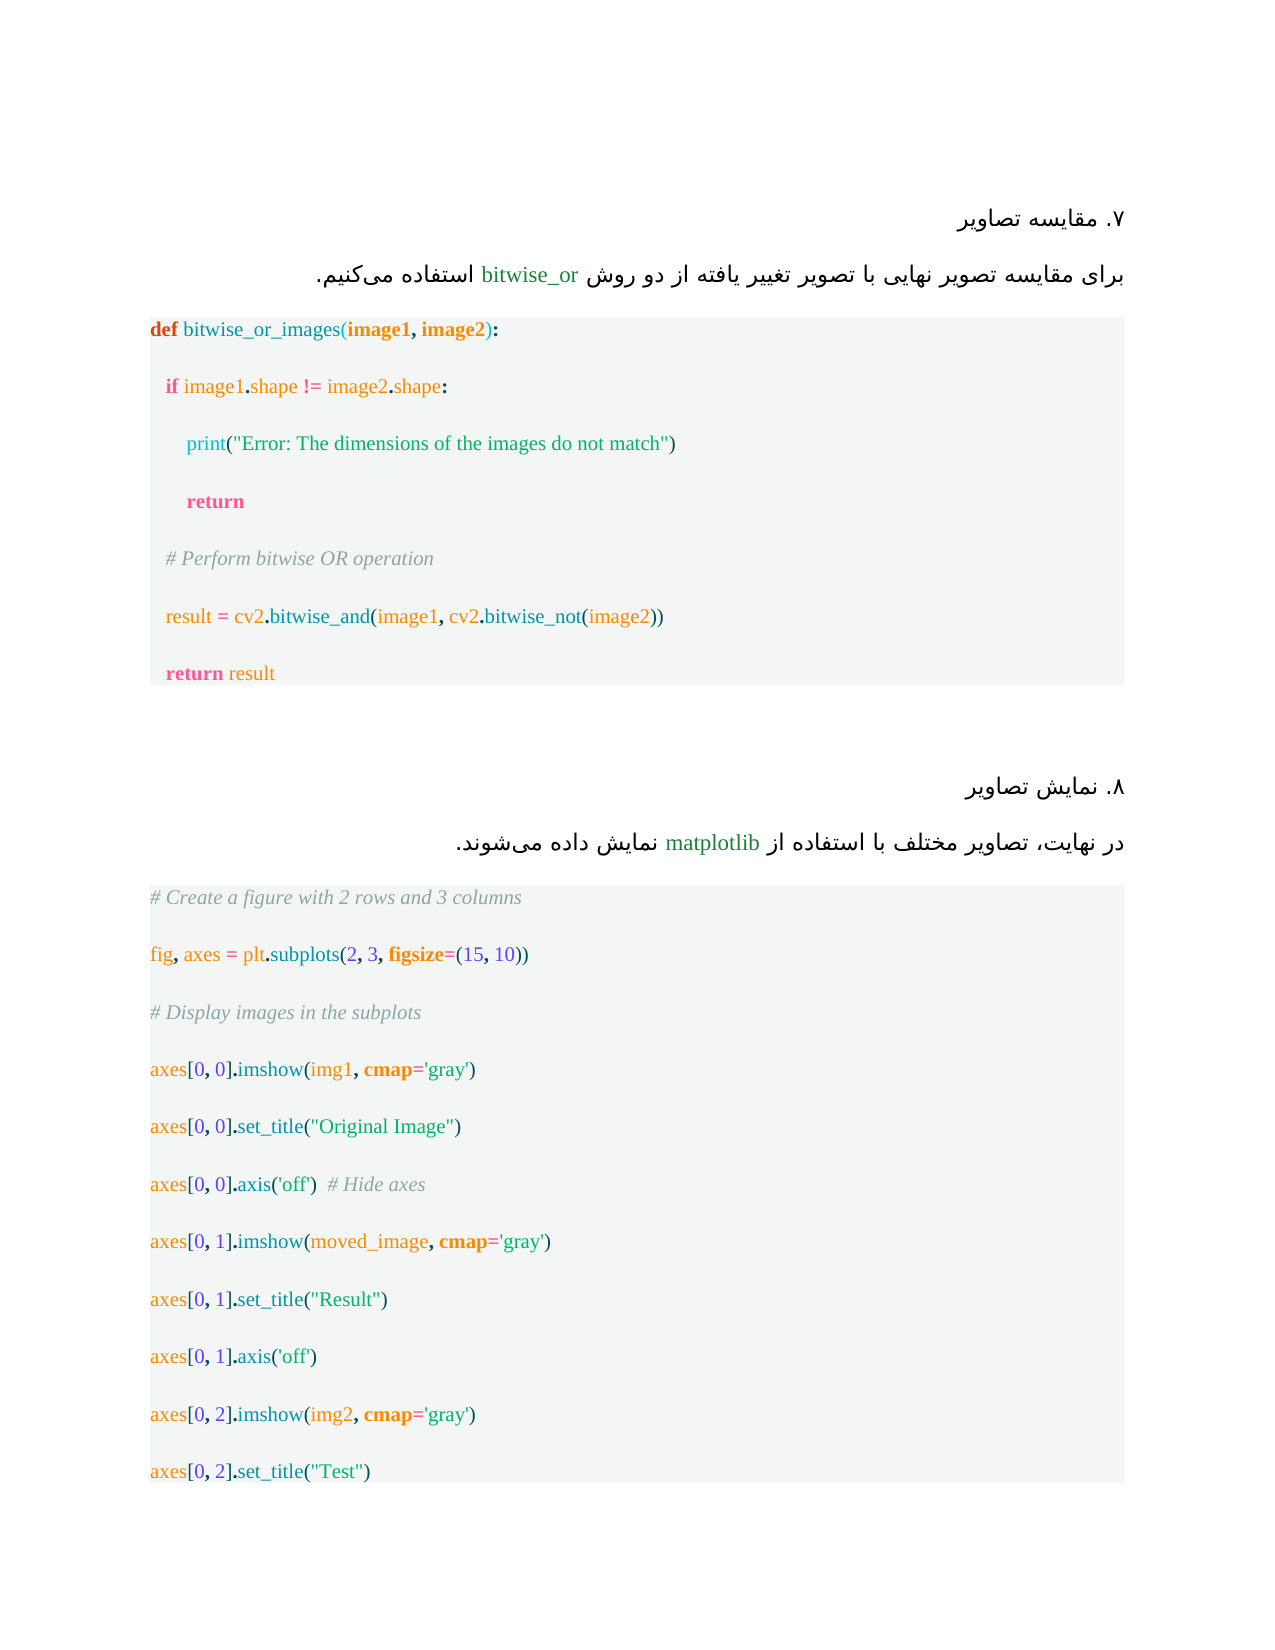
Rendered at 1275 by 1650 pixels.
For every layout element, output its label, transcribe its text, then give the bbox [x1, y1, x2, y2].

text result = cv2.bitwise_and(image1, cv2.bitwise_not(image2)) [150, 603, 1125, 628]
text axes[0, 1].axis('off') [150, 1344, 1125, 1368]
text برای مقایسه تصویر نهایی با تصویر تغییر یافته از دو روش bitwise_or استفاده می‌کنیم. [150, 261, 1125, 288]
text fig, axes = plt.subplots(2, 3, figsize=(15, 10)) [150, 942, 1125, 966]
text axes[0, 1].imshow(moved_image, cmap='gray') [150, 1229, 1125, 1253]
text axes[0, 0].imshow(img1, cmap='gray') [150, 1057, 1125, 1081]
subtitle ۷. مقایسه تصاویر [150, 205, 1125, 232]
text return result [150, 661, 1125, 685]
text axes[0, 1].set_title("Result") [150, 1287, 1125, 1311]
text # Perform bitwise OR operation [150, 546, 1125, 570]
text axes[0, 0].axis('off') # Hide axes [150, 1172, 1125, 1196]
text if image1.shape != image2.shape: [150, 374, 1125, 398]
text def bitwise_or_images(image1, image2): [150, 317, 1125, 341]
text axes[0, 2].imshow(img2, cmap='gray') [150, 1401, 1125, 1426]
text print("Error: The dimensions of the images do not match") [150, 431, 1125, 455]
text # Display images in the subplots [150, 1000, 1125, 1024]
subtitle ۸. نمایش تصاویر [150, 773, 1125, 800]
text axes[0, 0].set_title("Original Image") [150, 1114, 1125, 1138]
text axes[0, 2].set_title("Test") [150, 1459, 1125, 1483]
text # Create a figure with 2 rows and 3 columns [150, 885, 1125, 909]
text return [150, 489, 1125, 513]
text در نهایت، تصاویر مختلف با استفاده از matplotlib نمایش داده می‌شوند. [150, 829, 1125, 856]
